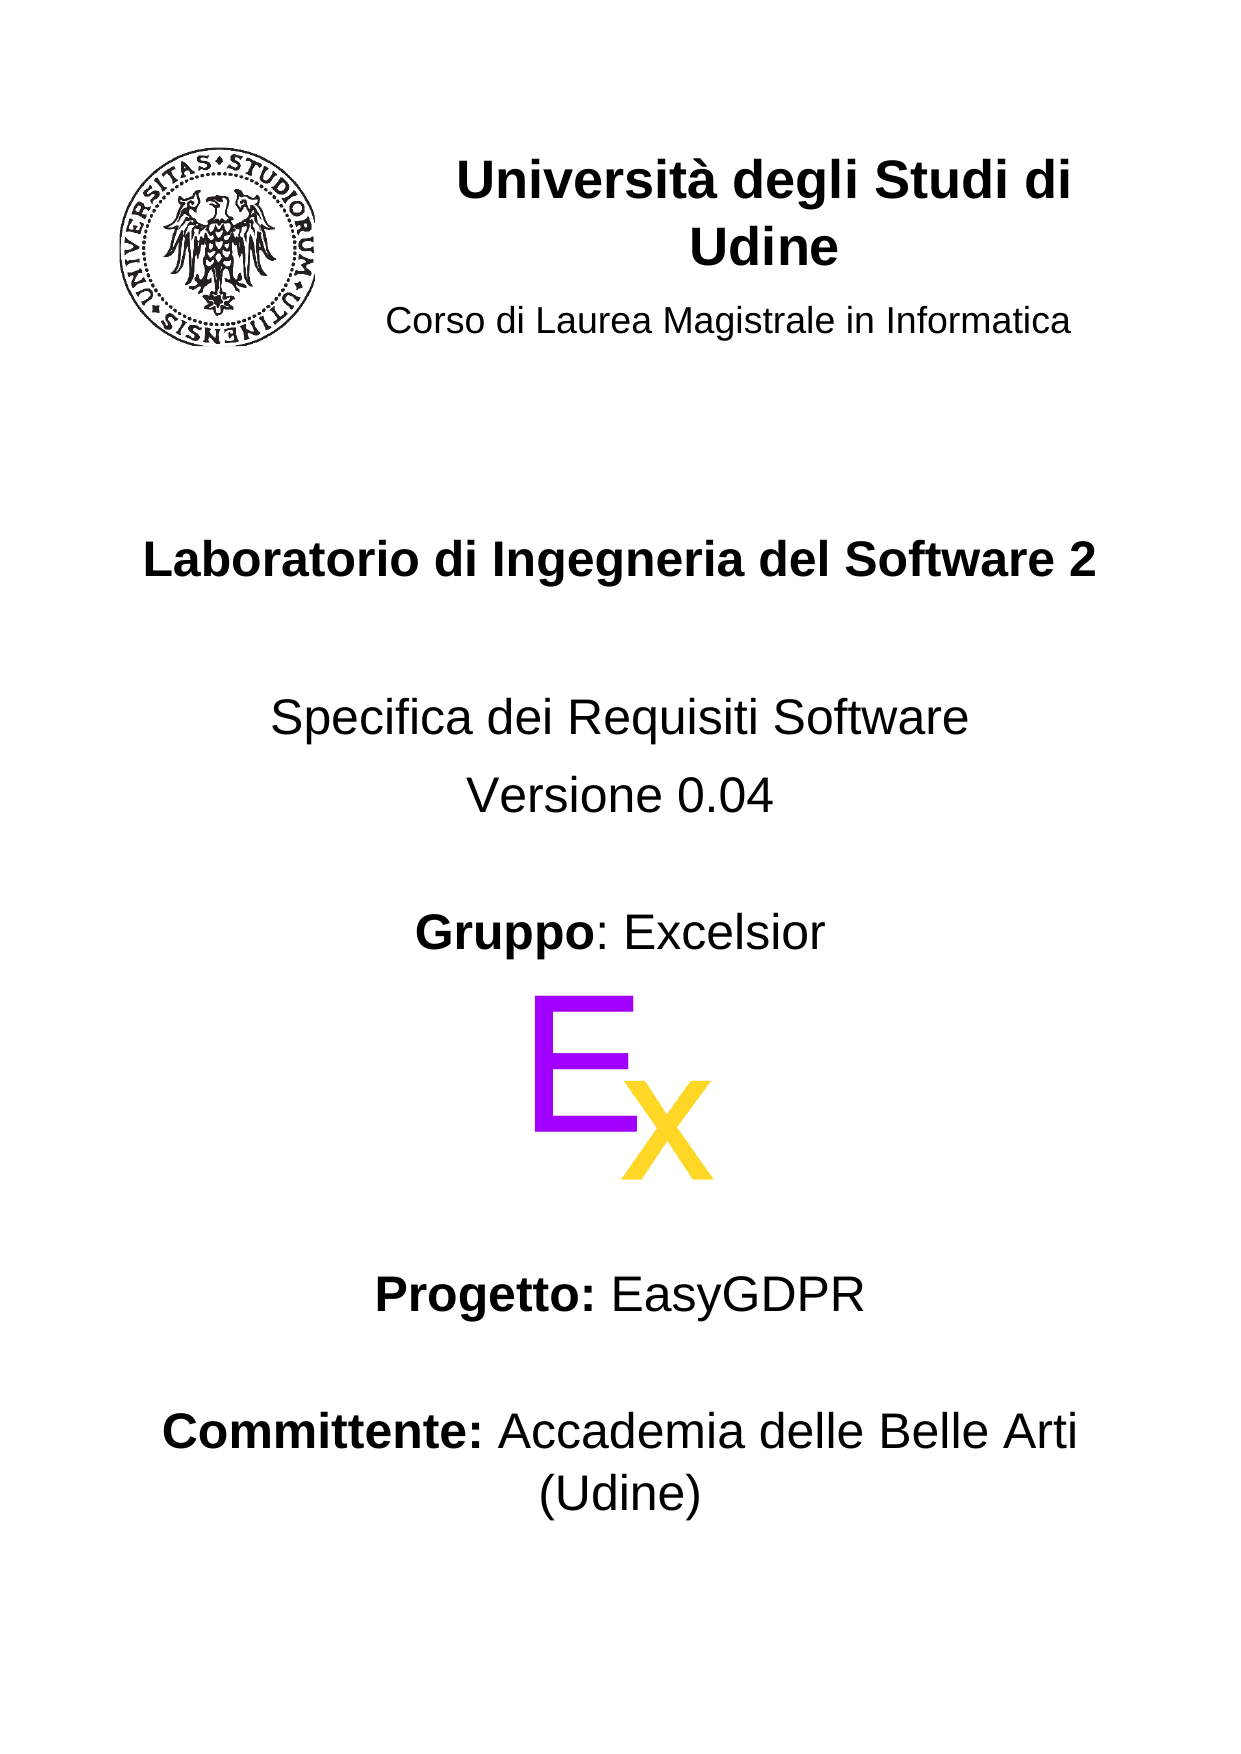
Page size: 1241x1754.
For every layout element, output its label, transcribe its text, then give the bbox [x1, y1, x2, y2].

text Progetto: EasyGDPR [118, 1264, 1122, 1322]
picture [517, 981, 724, 1188]
text Versione 0.04 [118, 766, 1122, 823]
picture [118, 147, 315, 345]
text Gruppo: Excelsior [118, 903, 1122, 960]
text Specifica dei Requisiti Software [118, 687, 1122, 744]
text Università degli Studi di Udine [253, 148, 1122, 277]
text Laboratorio di Ingegneria del Software 2 [118, 529, 1122, 587]
text Committente: Accademia delle Belle Arti (Udine) [118, 1401, 1122, 1521]
text Corso di Laurea Magistrale in Informatica [266, 299, 1122, 342]
